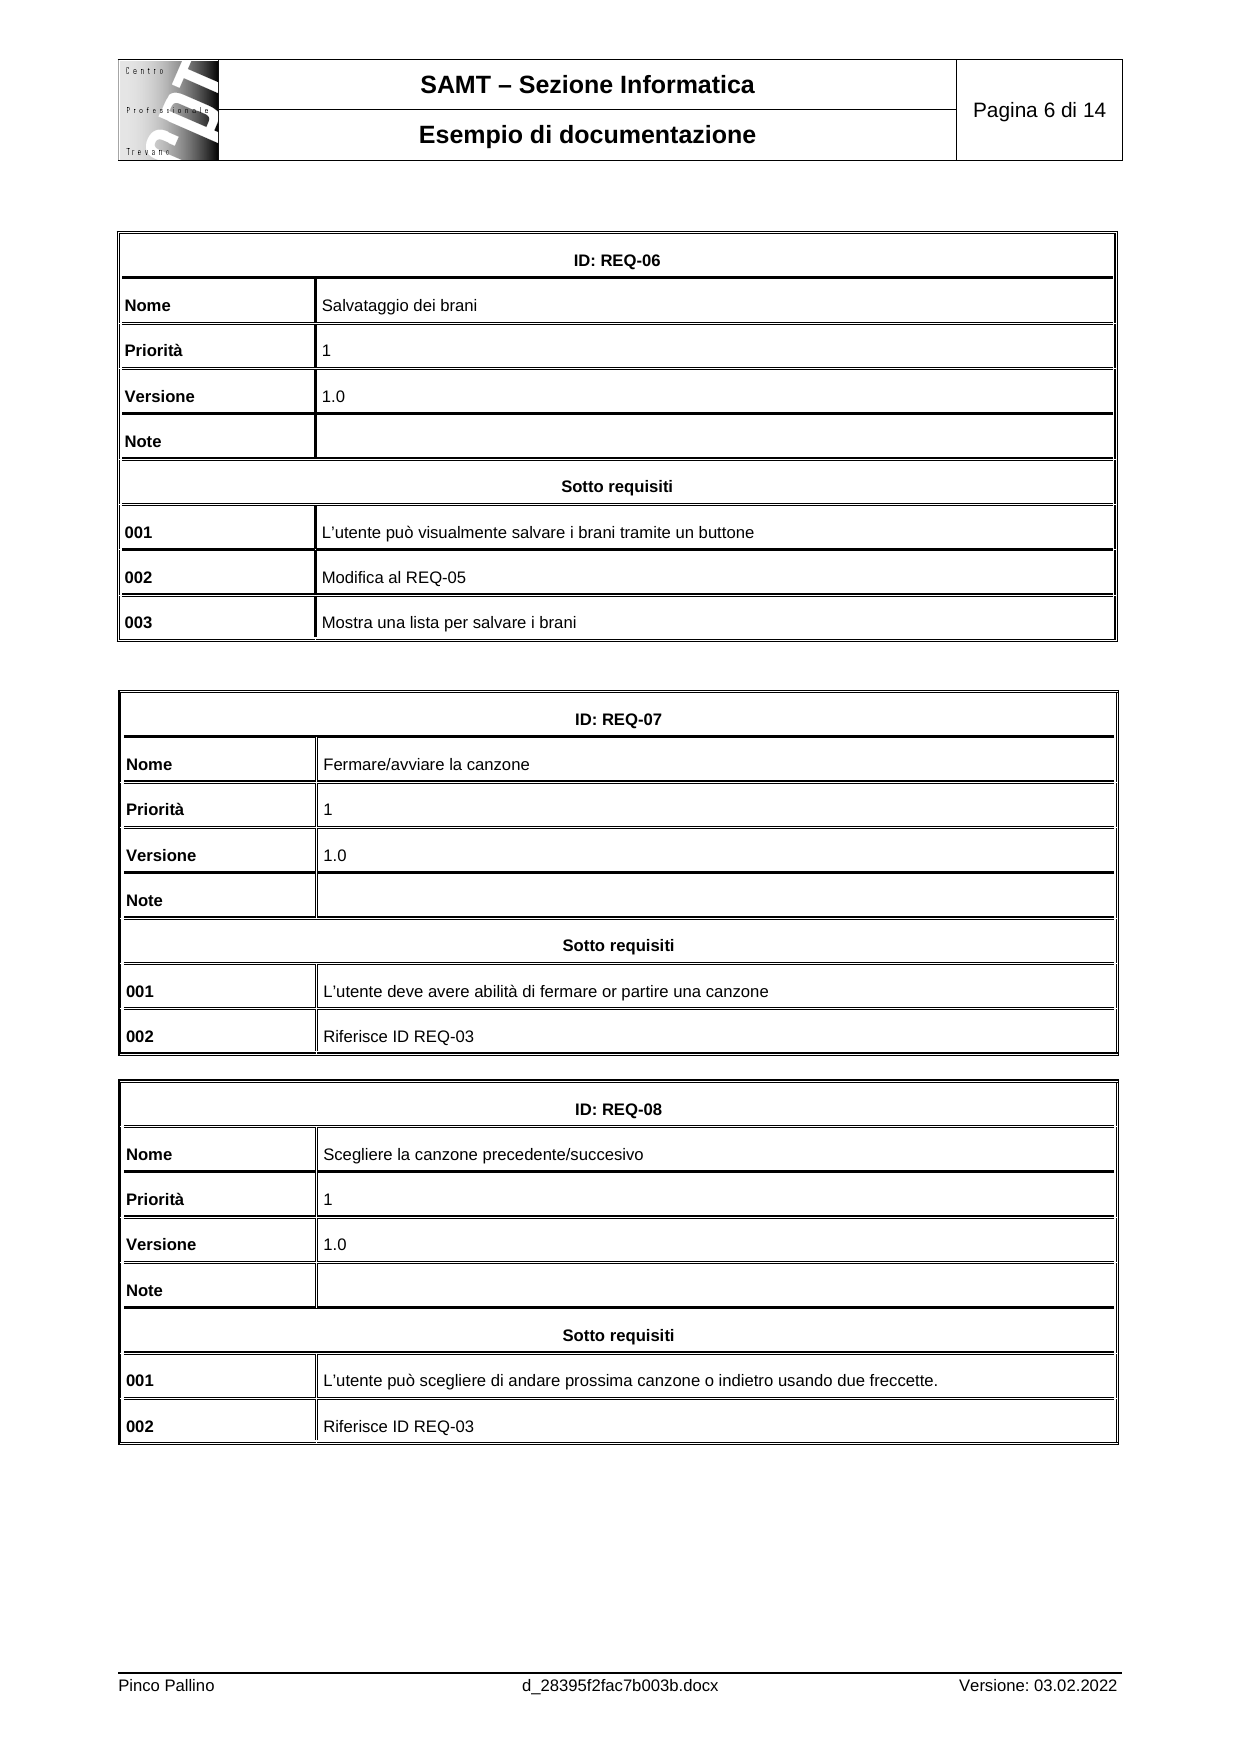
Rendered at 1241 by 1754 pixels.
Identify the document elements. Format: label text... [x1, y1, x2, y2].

table_cell Note [120, 1261, 317, 1306]
table_cell 1.0 [318, 1215, 1116, 1261]
table_cell 001 [118, 503, 315, 548]
table_cell 1 [318, 780, 1116, 826]
table_cell Fermare/avviare la canzone [318, 735, 1116, 780]
table_cell 1 [318, 1170, 1116, 1215]
table_cell Nome [121, 735, 315, 780]
table_cell Riferisce ID REQ-03 [317, 1007, 1117, 1052]
table_cell Versione [120, 826, 317, 871]
table_cell Priorità [121, 1170, 315, 1215]
table_cell 003 [120, 593, 315, 638]
table_cell Riferisce ID REQ-03 [317, 1397, 1117, 1442]
table_cell [317, 1261, 1117, 1306]
table_cell 1.0 [315, 367, 1116, 412]
table_cell Mostra una lista per salvare i brani [315, 593, 1115, 638]
table_cell Sotto requisiti [121, 1306, 1116, 1351]
table_cell Priorità [121, 780, 315, 826]
table_header ID: REQ-08 [121, 1083, 1116, 1125]
table_cell L’utente può scegliere di andare prossima canzone o indietro usando due freccette. [318, 1351, 1116, 1397]
table_cell Priorità [120, 321, 314, 367]
table_cell Scegliere la canzone precedente/succesivo [317, 1125, 1117, 1170]
table_cell [318, 871, 1116, 916]
table_cell 001 [121, 1351, 315, 1397]
table_cell 002 [120, 1007, 317, 1052]
table_cell Sotto requisiti [121, 916, 1116, 962]
table_header ID: REQ-06 [120, 234, 1114, 276]
table_cell Salvataggio dei brani [317, 276, 1114, 321]
table_cell Note [121, 871, 315, 916]
table_cell 002 [118, 548, 314, 593]
table_header ID: REQ-07 [121, 693, 1116, 735]
table_cell Versione [118, 367, 315, 412]
picture [118, 60, 219, 160]
table_cell 001 [120, 962, 317, 1007]
table_cell 1 [317, 321, 1115, 367]
table_cell 1.0 [317, 826, 1117, 871]
table_cell 002 [120, 1397, 317, 1442]
table_cell Nome [120, 1125, 317, 1170]
table_cell Versione [121, 1215, 315, 1261]
table_cell L’utente può visualmente salvare i brani tramite un buttone [315, 503, 1116, 548]
table_cell Sotto requisiti [120, 457, 1115, 503]
table_cell Nome [120, 276, 314, 321]
table_cell L’utente deve avere abilità di fermare or partire una canzone [317, 962, 1117, 1007]
table_cell Modifica al REQ-05 [317, 548, 1116, 593]
table_cell Note [120, 412, 314, 457]
table_cell [317, 412, 1114, 457]
